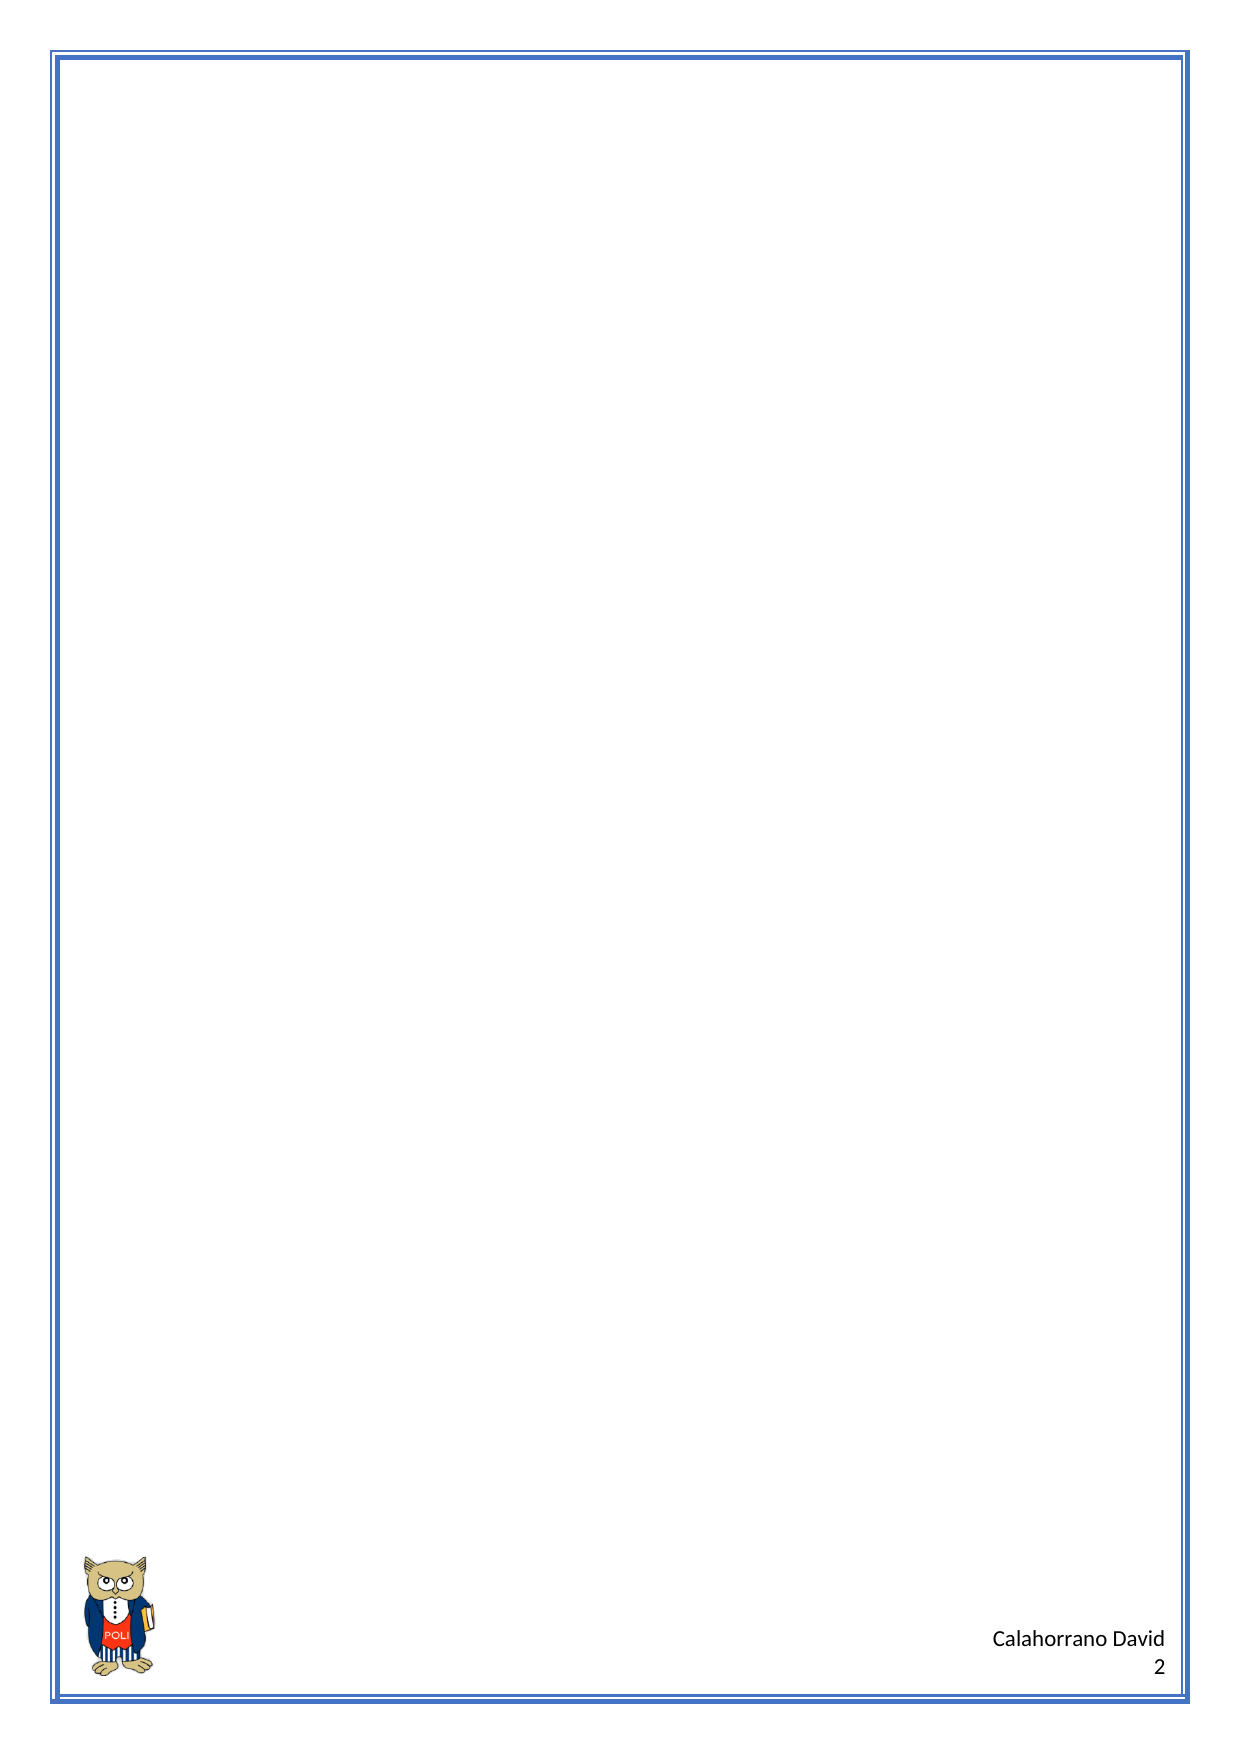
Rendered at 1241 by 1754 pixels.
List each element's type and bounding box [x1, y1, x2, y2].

picture [75, 1548, 157, 1673]
